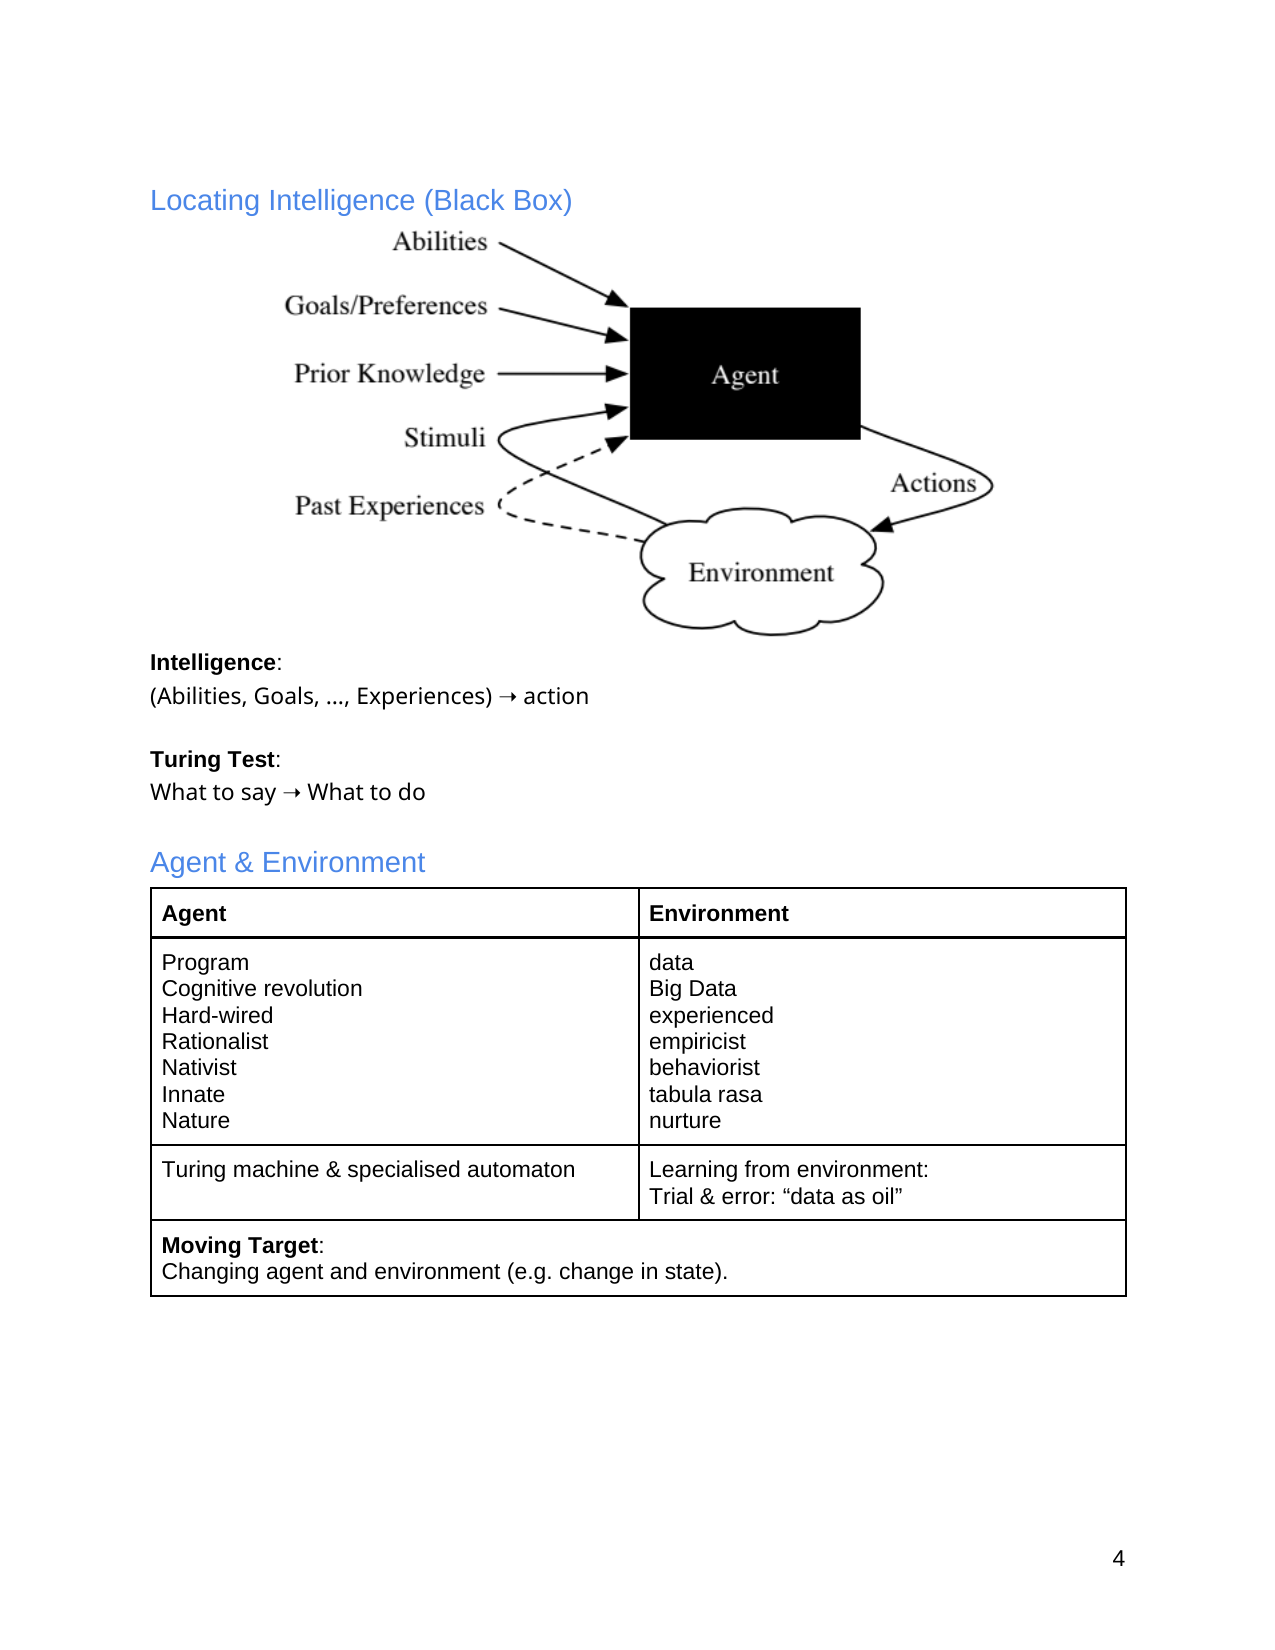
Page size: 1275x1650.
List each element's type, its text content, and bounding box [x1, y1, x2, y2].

text What to say ➝ What to do [150, 776, 1125, 807]
table_cell data Big Data experienced empiricist behaviorist tabula rasa nurture [640, 939, 1125, 1144]
table_cell Learning from environment: Trial & error: “data as oil” [640, 1146, 1125, 1219]
text Turing Test: [150, 746, 1125, 772]
text Intelligence: [150, 649, 1125, 676]
table_cell Moving Target: Changing agent and environment (e.g. change in state). [152, 1221, 1125, 1295]
subtitle Locating Intelligence (Black Box) [150, 183, 1125, 217]
table_cell Program Cognitive revolution Hard-wired Rationalist Nativist Innate Nature [152, 939, 638, 1144]
table_header Agent [152, 889, 638, 936]
table_header Environment [640, 889, 1125, 936]
subtitle Agent & Environment [150, 845, 1125, 879]
table_cell Turing machine & specialised automaton [152, 1146, 638, 1219]
text (Abilities, Goals, …, Experiences) ➝ action [150, 679, 1125, 711]
picture [278, 225, 997, 646]
